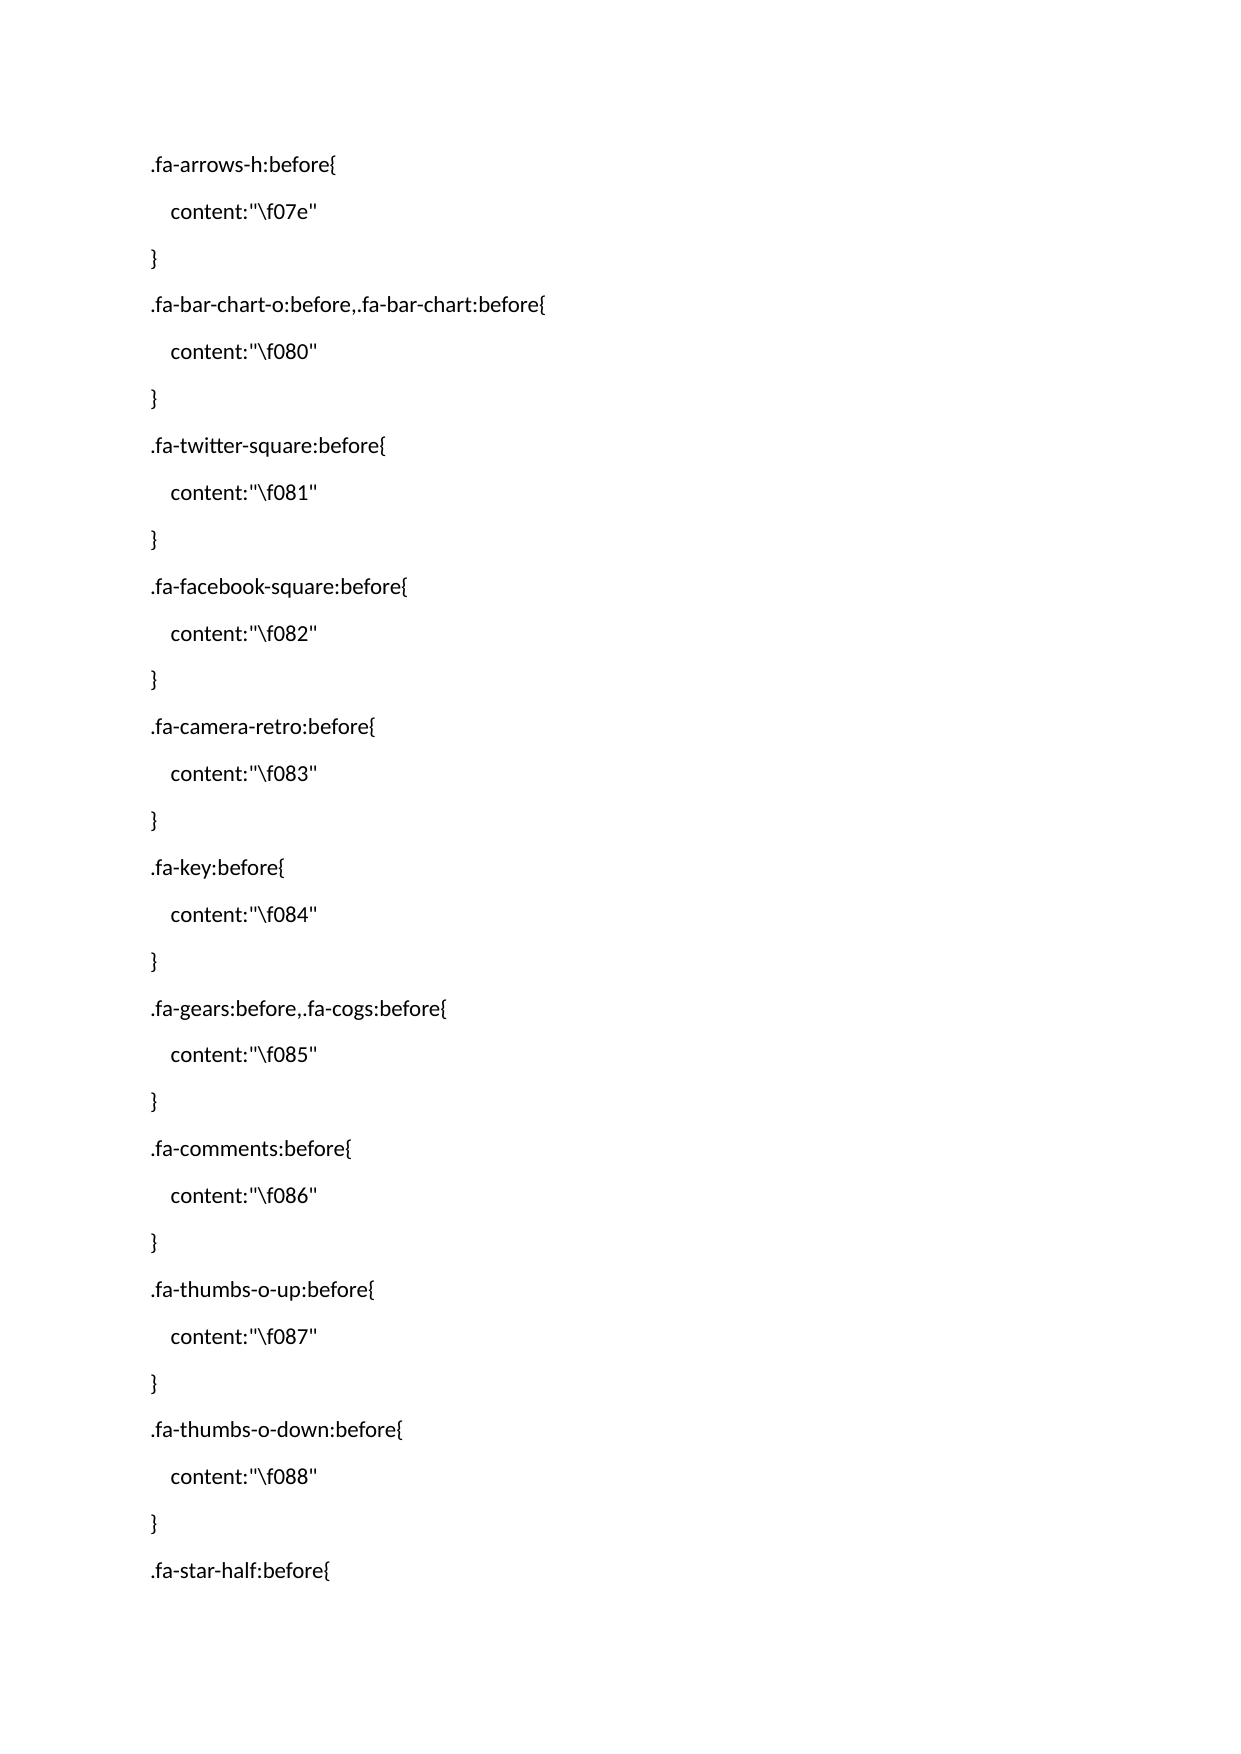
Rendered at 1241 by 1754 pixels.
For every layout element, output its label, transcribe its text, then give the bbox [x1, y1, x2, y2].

text content:"\f084" [150, 900, 1090, 928]
text } [150, 525, 1090, 553]
text content:"\f082" [150, 619, 1090, 647]
text content:"\f088" [150, 1462, 1090, 1491]
text content:"\f07e" [150, 197, 1090, 225]
text content:"\f087" [150, 1322, 1090, 1350]
text .fa-thumbs-o-down:before{ [150, 1416, 1090, 1444]
text } [150, 1369, 1090, 1397]
text } [150, 806, 1090, 834]
text } [150, 1087, 1090, 1116]
text } [150, 666, 1090, 694]
text .fa-camera-retro:before{ [150, 712, 1090, 741]
text } [150, 1228, 1090, 1256]
text content:"\f086" [150, 1181, 1090, 1209]
text .fa-arrows-h:before{ [150, 150, 1090, 178]
text .fa-key:before{ [150, 853, 1090, 881]
text content:"\f081" [150, 478, 1090, 506]
text .fa-comments:before{ [150, 1134, 1090, 1162]
text } [150, 244, 1090, 272]
text .fa-twitter-square:before{ [150, 431, 1090, 459]
text content:"\f080" [150, 337, 1090, 366]
text .fa-gears:before,.fa-cogs:before{ [150, 994, 1090, 1022]
text .fa-facebook-square:before{ [150, 572, 1090, 600]
text } [150, 1509, 1090, 1537]
text } [150, 384, 1090, 412]
text .fa-thumbs-o-up:before{ [150, 1275, 1090, 1303]
text .fa-bar-chart-o:before,.fa-bar-chart:before{ [150, 291, 1090, 319]
text .fa-star-half:before{ [150, 1556, 1090, 1584]
text content:"\f083" [150, 759, 1090, 787]
text content:"\f085" [150, 1041, 1090, 1069]
text } [150, 947, 1090, 975]
